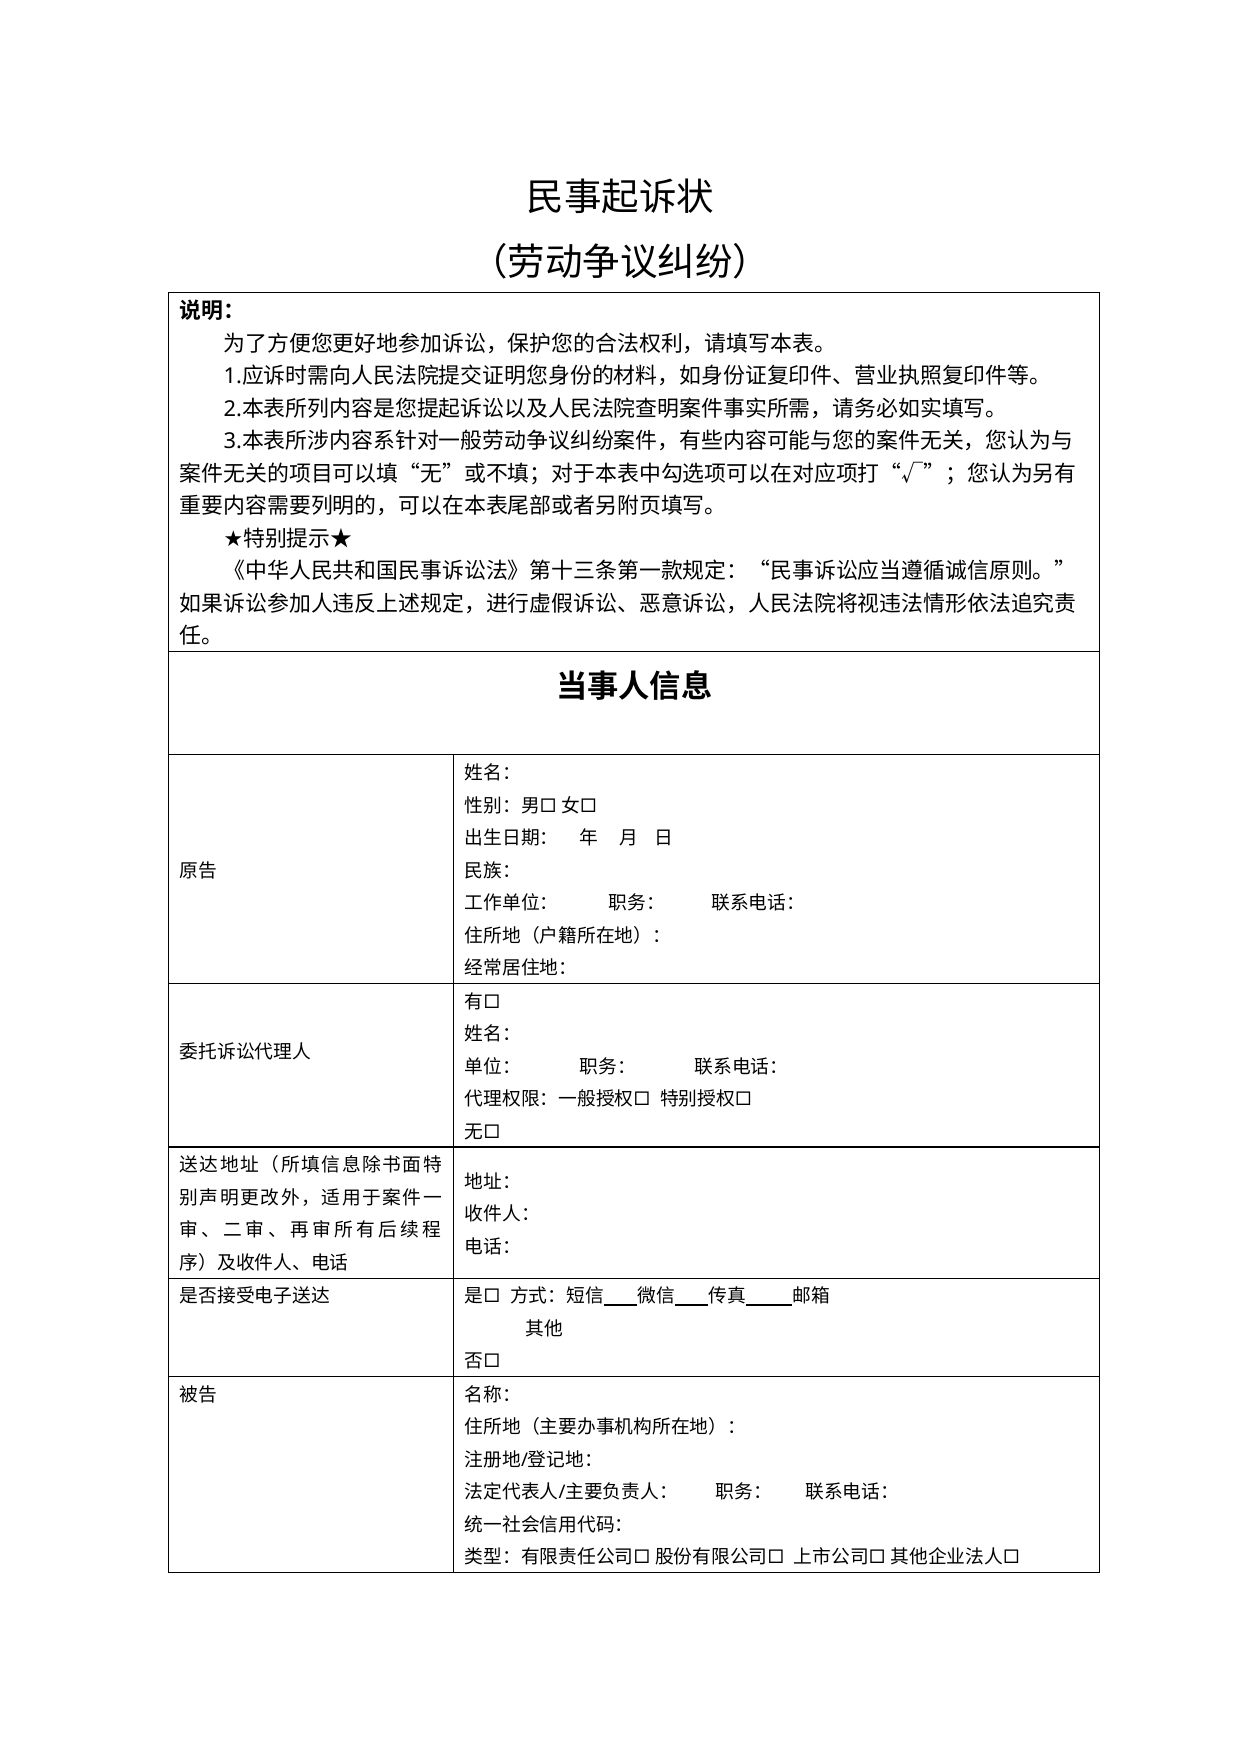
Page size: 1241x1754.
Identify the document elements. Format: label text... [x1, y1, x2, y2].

table_cell 地址： 收件人： 电话： [454, 1148, 1099, 1277]
table_cell 姓名： 性别：男 女 出生日期： 年 月 日 民族： 工作单位： 职务： 联系电话： 住所地（户籍所在地）： 经常居住地： [454, 755, 1099, 983]
text 民事起诉状 [187, 162, 1053, 227]
table_cell 被告 [169, 1377, 453, 1572]
table_cell 委托诉讼代理人 [169, 984, 453, 1146]
table_cell 当事人信息 [169, 652, 1099, 754]
text （劳动争议纠纷） [187, 227, 1053, 292]
table_cell 是 方式：短信 微信 传真 邮箱 其他 否 [454, 1279, 1099, 1376]
table_cell 是否接受电子送达 [169, 1279, 453, 1376]
table_cell 送达地址（所填信息除书面特别声明更改外，适用于案件一审、二审、再审所有后续程序）及收件人、电话 [169, 1148, 453, 1277]
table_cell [454, 1377, 1099, 1572]
table_cell 有 姓名： 单位： 职务： 联系电话： 代理权限：一般授权 特别授权 无 [454, 984, 1099, 1146]
table_header 说明： 为了方便您更好地参加诉讼，保护您的合法权利，请填写本表。 1.应诉时需向人民法院提交证明您身份的材料，如身份证复印件、营业执照复印件等。 2.本表所列内容是您提起诉讼以及人民法院查明案件事实所需，请务必如实填写。 3.本表所涉内容系针对一般劳动争议纠纷案件，有些内容可能与您的案件无关，您认为与案件无关的项目可以填“无”或不填；对于本表中勾选项可以在对应项打“√”；您认为另有重要内容需要列明的，可以在本表尾部或者另附页填写。 ★特别提示★ 《中华人民共和国民事诉讼法》第十三条第一款规定：“民事诉讼应当遵循诚信原则。” 如果诉讼参加人违反上述规定，进行虚假诉讼、恶意诉讼，人民法院将视违法情形依法追究责任。 [169, 293, 1099, 651]
table_cell 原告 [169, 755, 453, 983]
